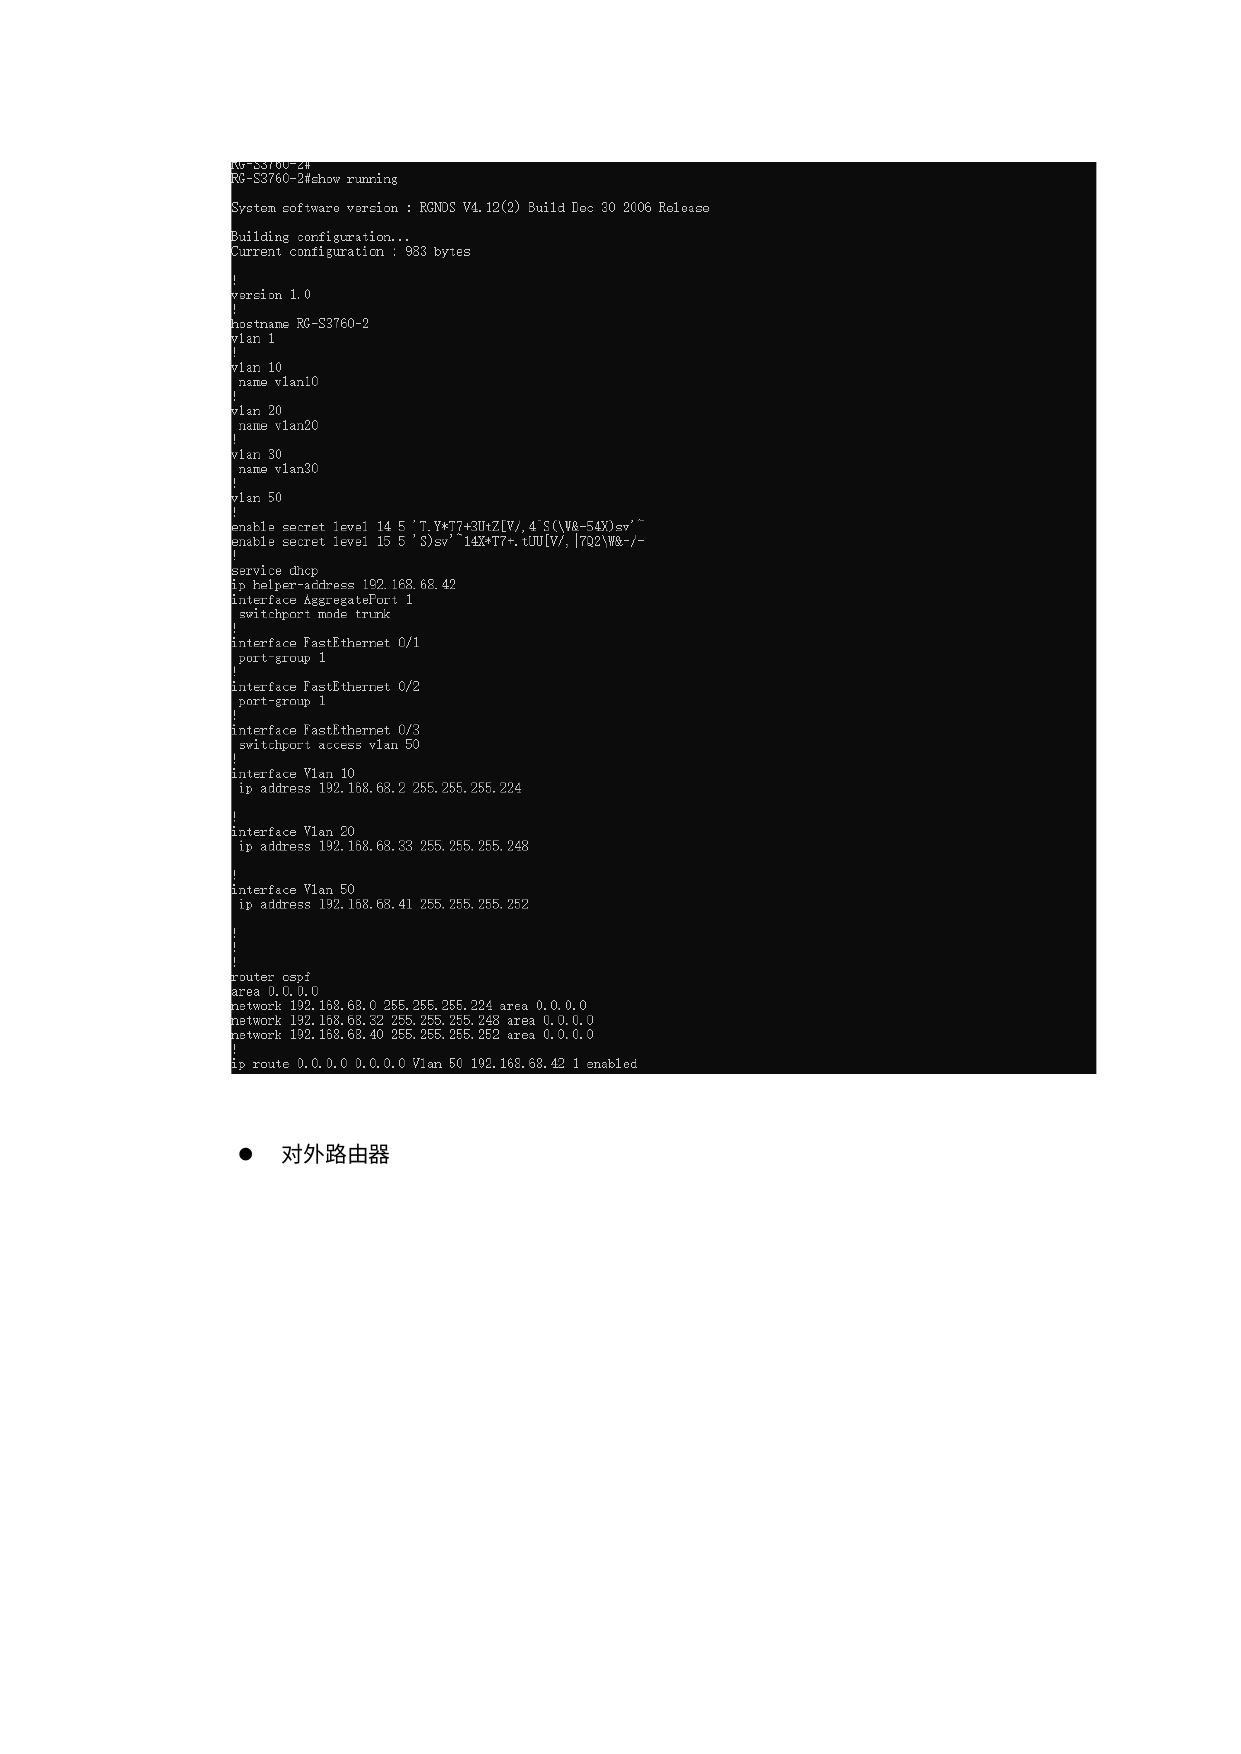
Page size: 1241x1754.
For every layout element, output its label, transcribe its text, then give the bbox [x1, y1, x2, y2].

picture [231, 162, 1097, 1074]
list 对外路由器 [237, 1137, 1053, 1169]
